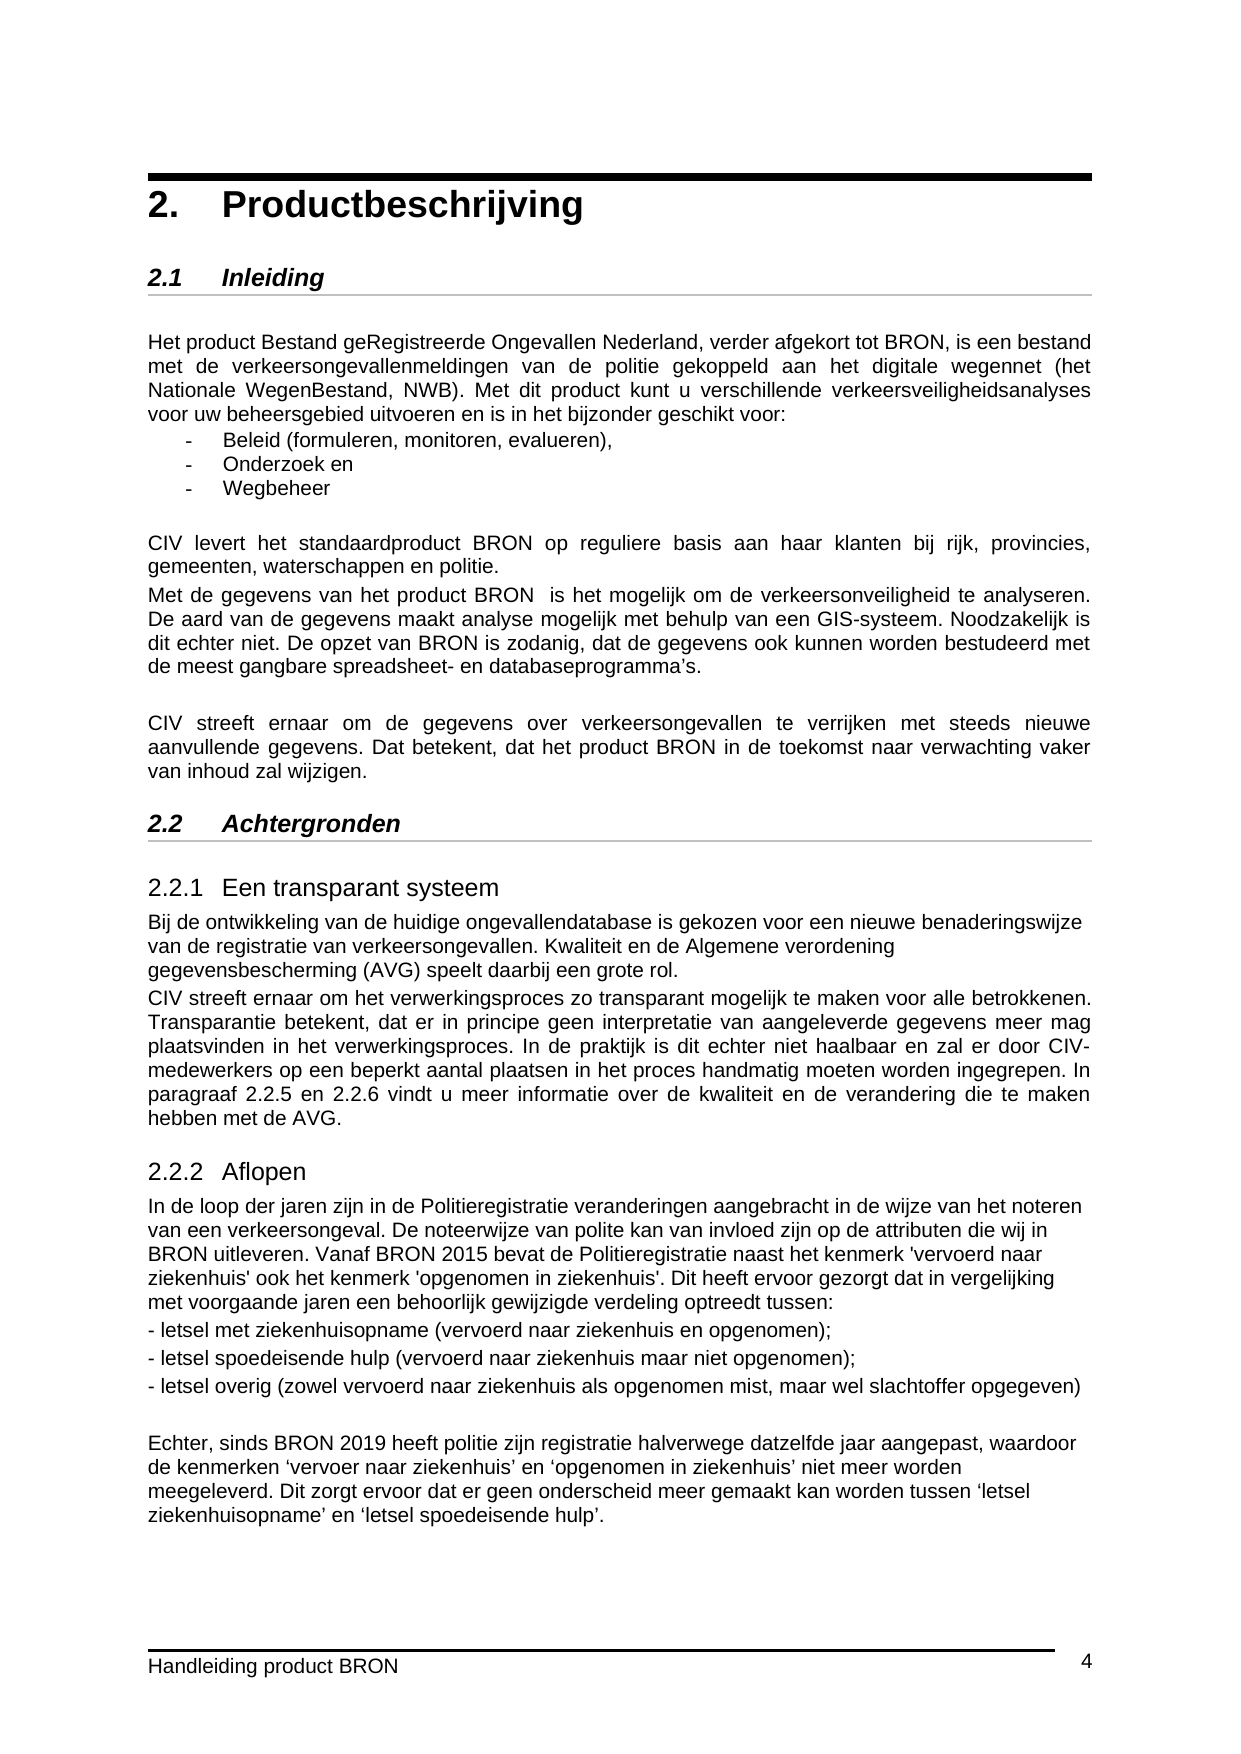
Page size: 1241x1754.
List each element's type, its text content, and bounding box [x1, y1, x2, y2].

text Het product Bestand geRegistreerde Ongevallen Nederland, verder afgekort tot BRON, is een bestand met de verkeersongevallenmeldingen van de politie gekoppeld aan het digitale wegennet (het Nationale WegenBestand, NWB). Met dit product kunt u verschillende verkeersveiligheidsanalyses voor uw beheersgebied uitvoeren en is in het bijzonder geschikt voor: [148, 330, 1092, 426]
text Bij de ontwikkeling van de huidige ongevallendatabase is gekozen voor een nieuwe benaderingswijze van de registratie van verkeersongevallen. Kwaliteit en de Algemene verordening gegevensbescherming (AVG) speelt daarbij een grote rol. [148, 910, 1092, 982]
text - letsel overig (zowel vervoerd naar ziekenhuis als opgenomen mist, maar wel slachtoffer opgegeven) [148, 1374, 1092, 1398]
text - letsel met ziekenhuisopname (vervoerd naar ziekenhuis en opgenomen); [148, 1318, 1092, 1342]
text In de loop der jaren zijn in de Politieregistratie veranderingen aangebracht in de wijze van het noteren van een verkeersongeval. De noteerwijze van polite kan van invloed zijn op de attributen die wij in BRON uitleveren. Vanaf BRON 2015 bevat de Politieregistratie naast het kenmerk 'vervoerd naar ziekenhuis' ook het kenmerk 'opgenomen in ziekenhuis'. Dit heeft ervoor gezorgt dat in vergelijking met voorgaande jaren een behoorlijk gewijzigde verdeling optreedt tussen: [148, 1194, 1092, 1314]
text Met de gegevens van het product BRON is het mogelijk om de verkeersonveiligheid te analyseren. De aard van de gegevens maakt analyse mogelijk met behulp van een GIS-systeem. Noodzakelijk is dit echter niet. De opzet van BRON is zodanig, dat de gegevens ook kunnen worden bestudeerd met de meest gangbare spreadsheet- en databaseprogramma’s. [148, 582, 1092, 678]
subtitle Inleiding [148, 263, 1092, 294]
text CIV streeft ernaar om het verwerkingsproces zo transparant mogelijk te maken voor alle betrokkenen. Transparantie betekent, dat er in principe geen interpretatie van aangeleverde gegevens meer mag plaatsvinden in het verwerkingsproces. In de praktijk is dit echter niet haalbaar en zal er door CIV-medewerkers op een beperkt aantal plaatsen in het proces handmatig moeten worden ingegrepen. In paragraaf 2.2.5 en 2.2.6 vindt u meer informatie over de kwaliteit en de verandering die te maken hebben met de AVG. [148, 986, 1092, 1130]
subtitle Een transparant systeem [148, 873, 1092, 902]
subtitle Aflopen [148, 1157, 1092, 1186]
text CIV streeft ernaar om de gegevens over verkeersongevallen te verrijken met steeds nieuwe aanvullende gegevens. Dat betekent, dat het product BRON in de toekomst naar verwachting vaker van inhoud zal wijzigen. [148, 711, 1092, 782]
text - letsel spoedeisende hulp (vervoerd naar ziekenhuis maar niet opgenomen); [148, 1346, 1092, 1370]
text Echter, sinds BRON 2019 heeft politie zijn registratie halverwege datzelfde jaar aangepast, waardoor de kenmerken ‘vervoer naar ziekenhuis’ en ‘opgenomen in ziekenhuis’ niet meer worden meegeleverd. Dit zorgt ervoor dat er geen onderscheid meer gemaakt kan worden tussen ‘letsel ziekenhuisopname’ en ‘letsel spoedeisende hulp’. [148, 1431, 1092, 1526]
subtitle Productbeschrijving [148, 181, 1092, 226]
text CIV levert het standaardproduct BRON op reguliere basis aan haar klanten bij rijk, provincies, gemeenten, waterschappen en politie. [148, 530, 1092, 578]
list Beleid (formuleren, monitoren, evalueren), [185, 428, 1092, 452]
list Onderzoek en [185, 452, 1092, 476]
subtitle Achtergronden [148, 809, 1092, 840]
list Wegbeheer [185, 476, 1092, 500]
